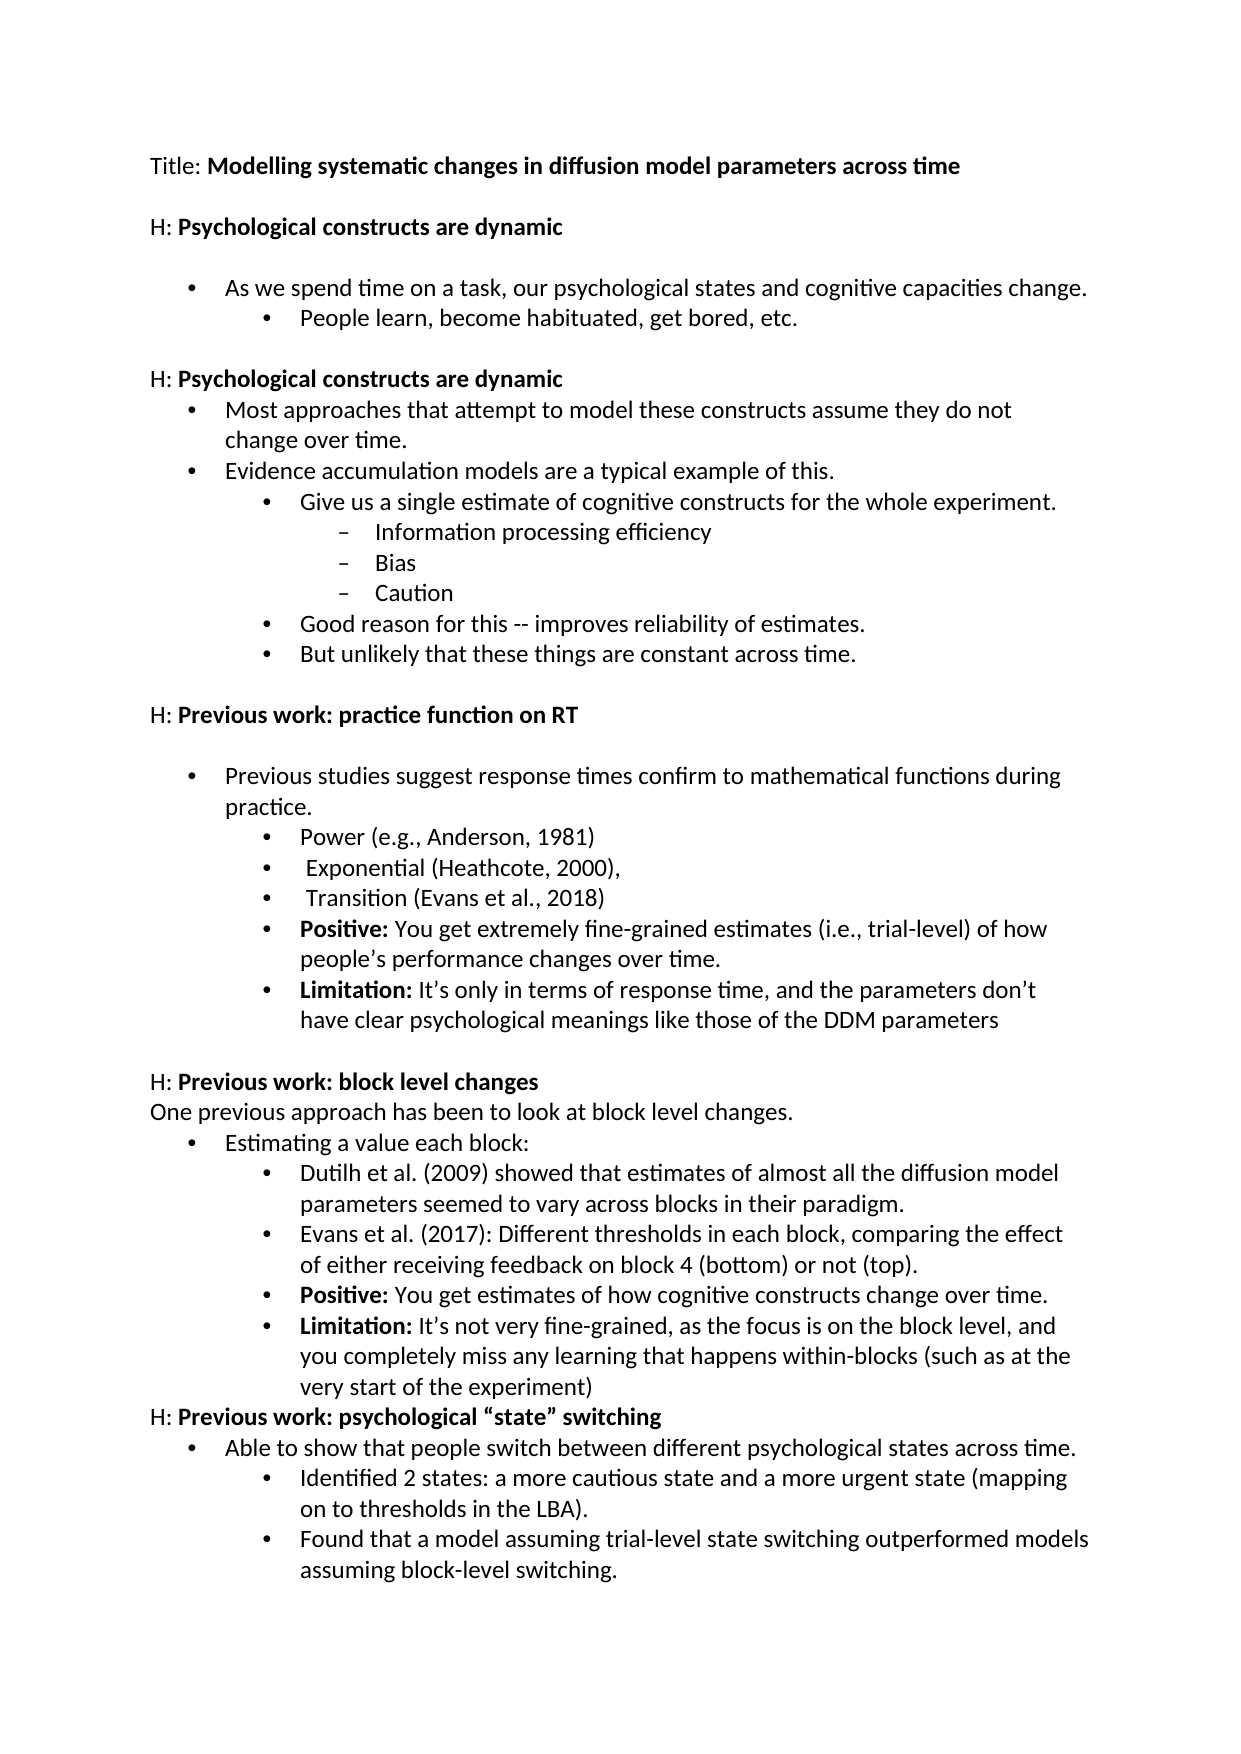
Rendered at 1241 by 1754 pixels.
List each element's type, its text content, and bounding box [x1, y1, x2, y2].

list As we spend time on a task, our psychological states and cognitive capacities change. [187, 272, 1090, 303]
text H: Psychological constructs are dynamic [150, 211, 1090, 242]
list Identified 2 states: a more cautious state and a more urgent state (mapping on to thresholds in the LBA). [262, 1462, 1090, 1523]
list Previous studies suggest response times confirm to mathematical functions during practice. [187, 760, 1090, 821]
text One previous approach has been to look at block level changes. [150, 1096, 1090, 1127]
list Evidence accumulation models are a typical example of this. [187, 455, 1090, 486]
list Found that a model assuming trial-level state switching outperformed models assuming block-level switching. [262, 1523, 1090, 1584]
list Transition (Evans et al., 2018) [262, 882, 1090, 913]
list Good reason for this -- improves reliability of estimates. [262, 608, 1090, 638]
list Dutilh et al. (2009) showed that estimates of almost all the diffusion model parameters seemed to vary across blocks in their paradigm. [262, 1157, 1090, 1218]
list Exponential (Heathcote, 2000), [262, 852, 1090, 882]
list Power (e.g., Anderson, 1981) [262, 821, 1090, 852]
text H: Previous work: practice function on RT [150, 699, 1090, 730]
list Limitation: It’s only in terms of response time, and the parameters don’t have clear psychological meanings like those of the DDM parameters [262, 974, 1090, 1035]
text H: Previous work: psychological “state” switching [150, 1401, 1090, 1432]
list Limitation: It’s not very fine-grained, as the focus is on the block level, and you completely miss any learning that happens within-blocks (such as at the very start of the experiment) [262, 1310, 1090, 1401]
text Title: Modelling systematic changes in diffusion model parameters across time [150, 150, 1090, 181]
text H: Psychological constructs are dynamic [150, 364, 1090, 394]
list Information processing efficiency [337, 516, 1090, 547]
list Positive: You get estimates of how cognitive constructs change over time. [262, 1279, 1090, 1310]
list Caution [337, 577, 1090, 608]
list Bias [337, 547, 1090, 577]
text H: Previous work: block level changes [150, 1066, 1090, 1096]
list Able to show that people switch between different psychological states across time. [187, 1432, 1090, 1462]
list But unlikely that these things are constant across time. [262, 638, 1090, 669]
list Positive: You get extremely fine-grained estimates (i.e., trial-level) of how people’s performance changes over time. [262, 913, 1090, 974]
list People learn, become habituated, get bored, etc. [262, 303, 1090, 333]
list Evans et al. (2017): Different thresholds in each block, comparing the effect of either receiving feedback on block 4 (bottom) or not (top). [262, 1218, 1090, 1279]
list Estimating a value each block: [187, 1127, 1090, 1157]
list Most approaches that attempt to model these constructs assume they do not change over time. [187, 394, 1090, 455]
list Give us a single estimate of cognitive constructs for the whole experiment. [262, 486, 1090, 516]
